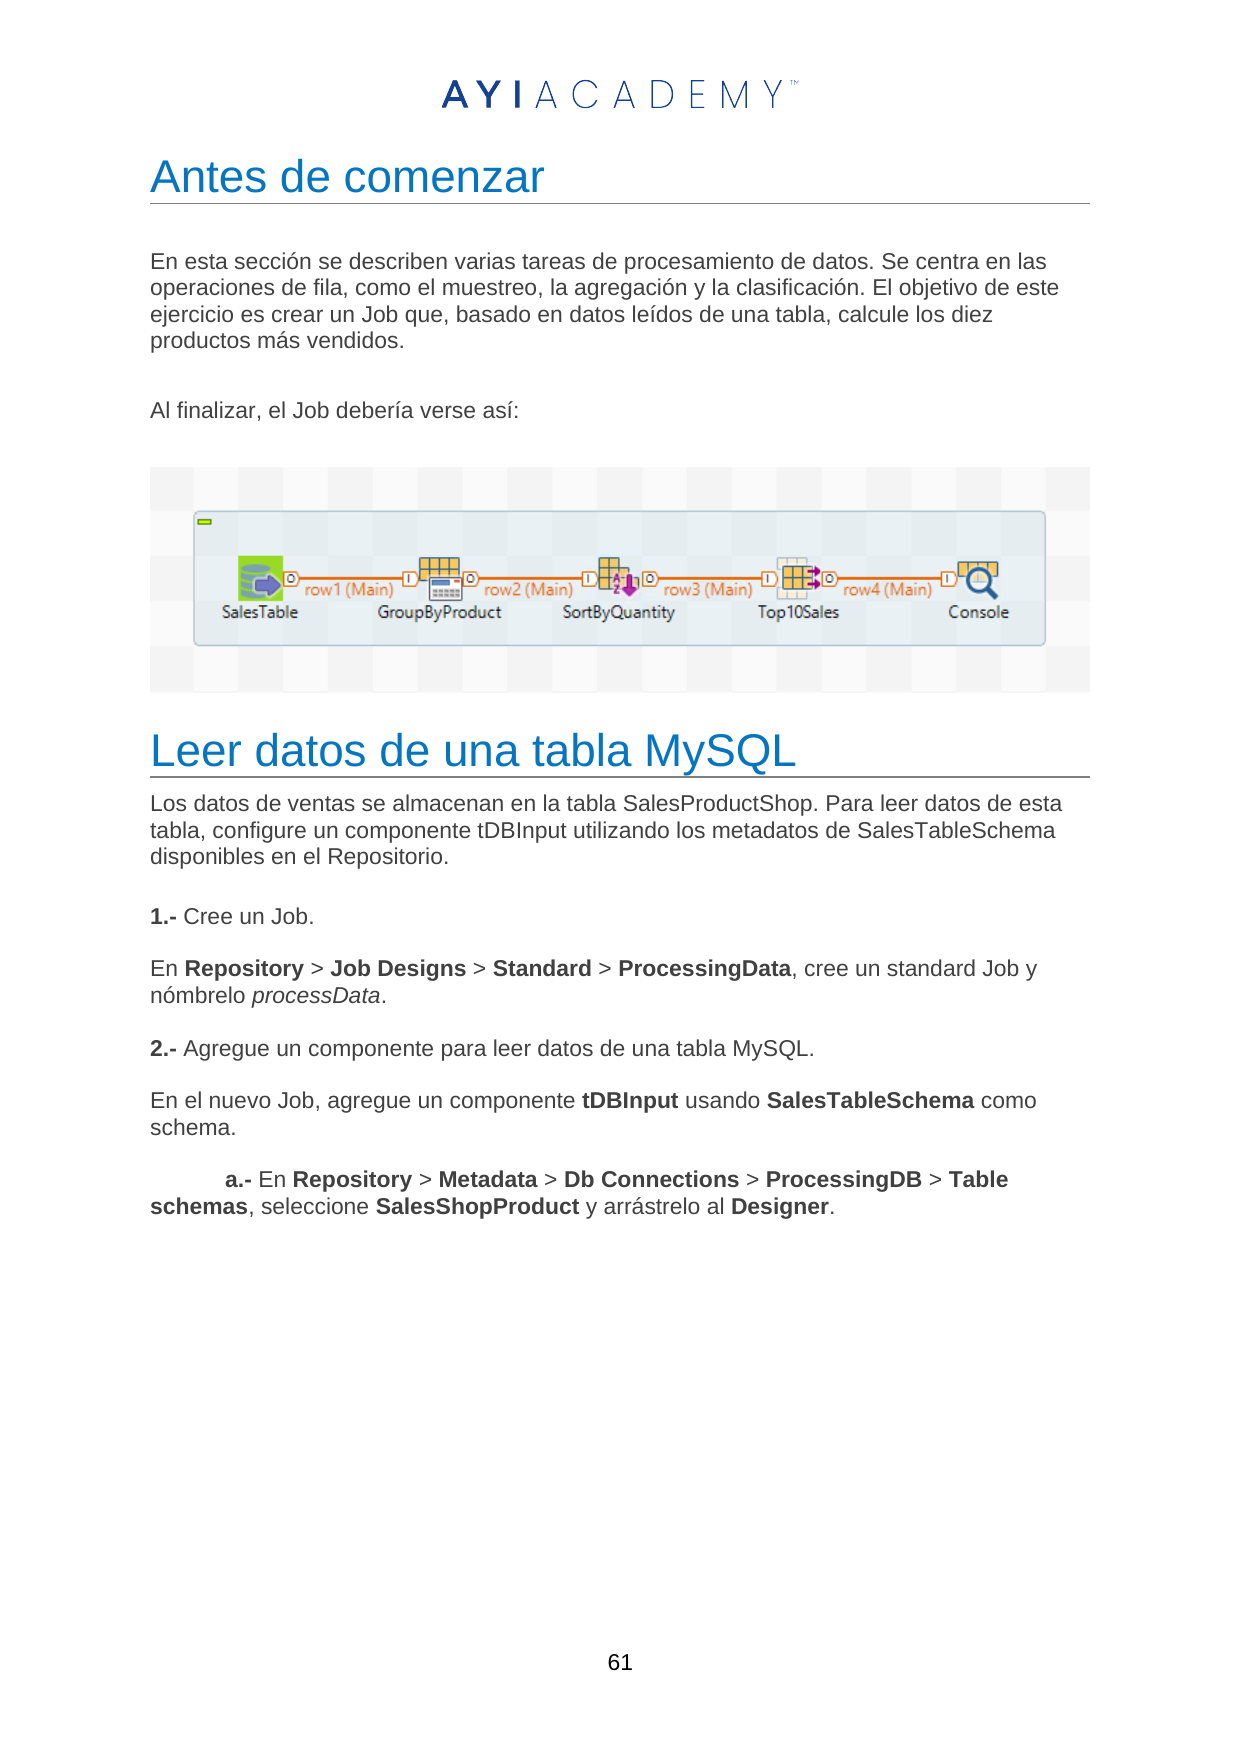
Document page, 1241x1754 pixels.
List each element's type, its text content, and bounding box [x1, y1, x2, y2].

text En esta sección se describen varias tareas de procesamiento de datos. Se centra en las operaciones de fila, como el muestreo, la agregación y la clasificación. El objetivo de este ejercicio es crear un Job que, basado en datos leídos de una tabla, calcule los diez productos más vendidos. [150, 248, 1090, 353]
text Al finalizar, el Job debería verse así: [150, 397, 1090, 423]
picture [441, 75, 799, 130]
picture [150, 467, 1091, 693]
subtitle Antes de comenzar [150, 150, 1090, 203]
text Los datos de ventas se almacenan en la tabla SalesProductShop. Para leer datos de esta tabla, configure un componente tDBInput utilizando los metadatos de SalesTableSchema disponibles en el Repositorio. [150, 790, 1090, 869]
subtitle Leer datos de una tabla MySQL [150, 723, 1090, 776]
text 1.- Cree un Job. En Repository > Job Designs > Standard > ProcessingData, cree un standard Job y nómbrelo processData. 2.- Agregue un componente para leer datos de una tabla MySQL. En el nuevo Job, agregue un componente tDBInput usando SalesTableSchema como schema. a.- En Repository > Metadata > Db Connections > ProcessingDB > Table schemas, seleccione SalesShopProduct y arrástrelo al Designer. b.- En la ventana Components, seleccione tDBInput y presione OK. c.- Edite el nombre del componente e ingrese SalesTable. 3.- Use data viewer para el componente SalesTable component para visualizar los datos extraídos de la tabla. La tabla SalesShopProduct almacena la cantidad de unidades asignadas por cliente, producto y tienda. [150, 903, 1090, 1219]
